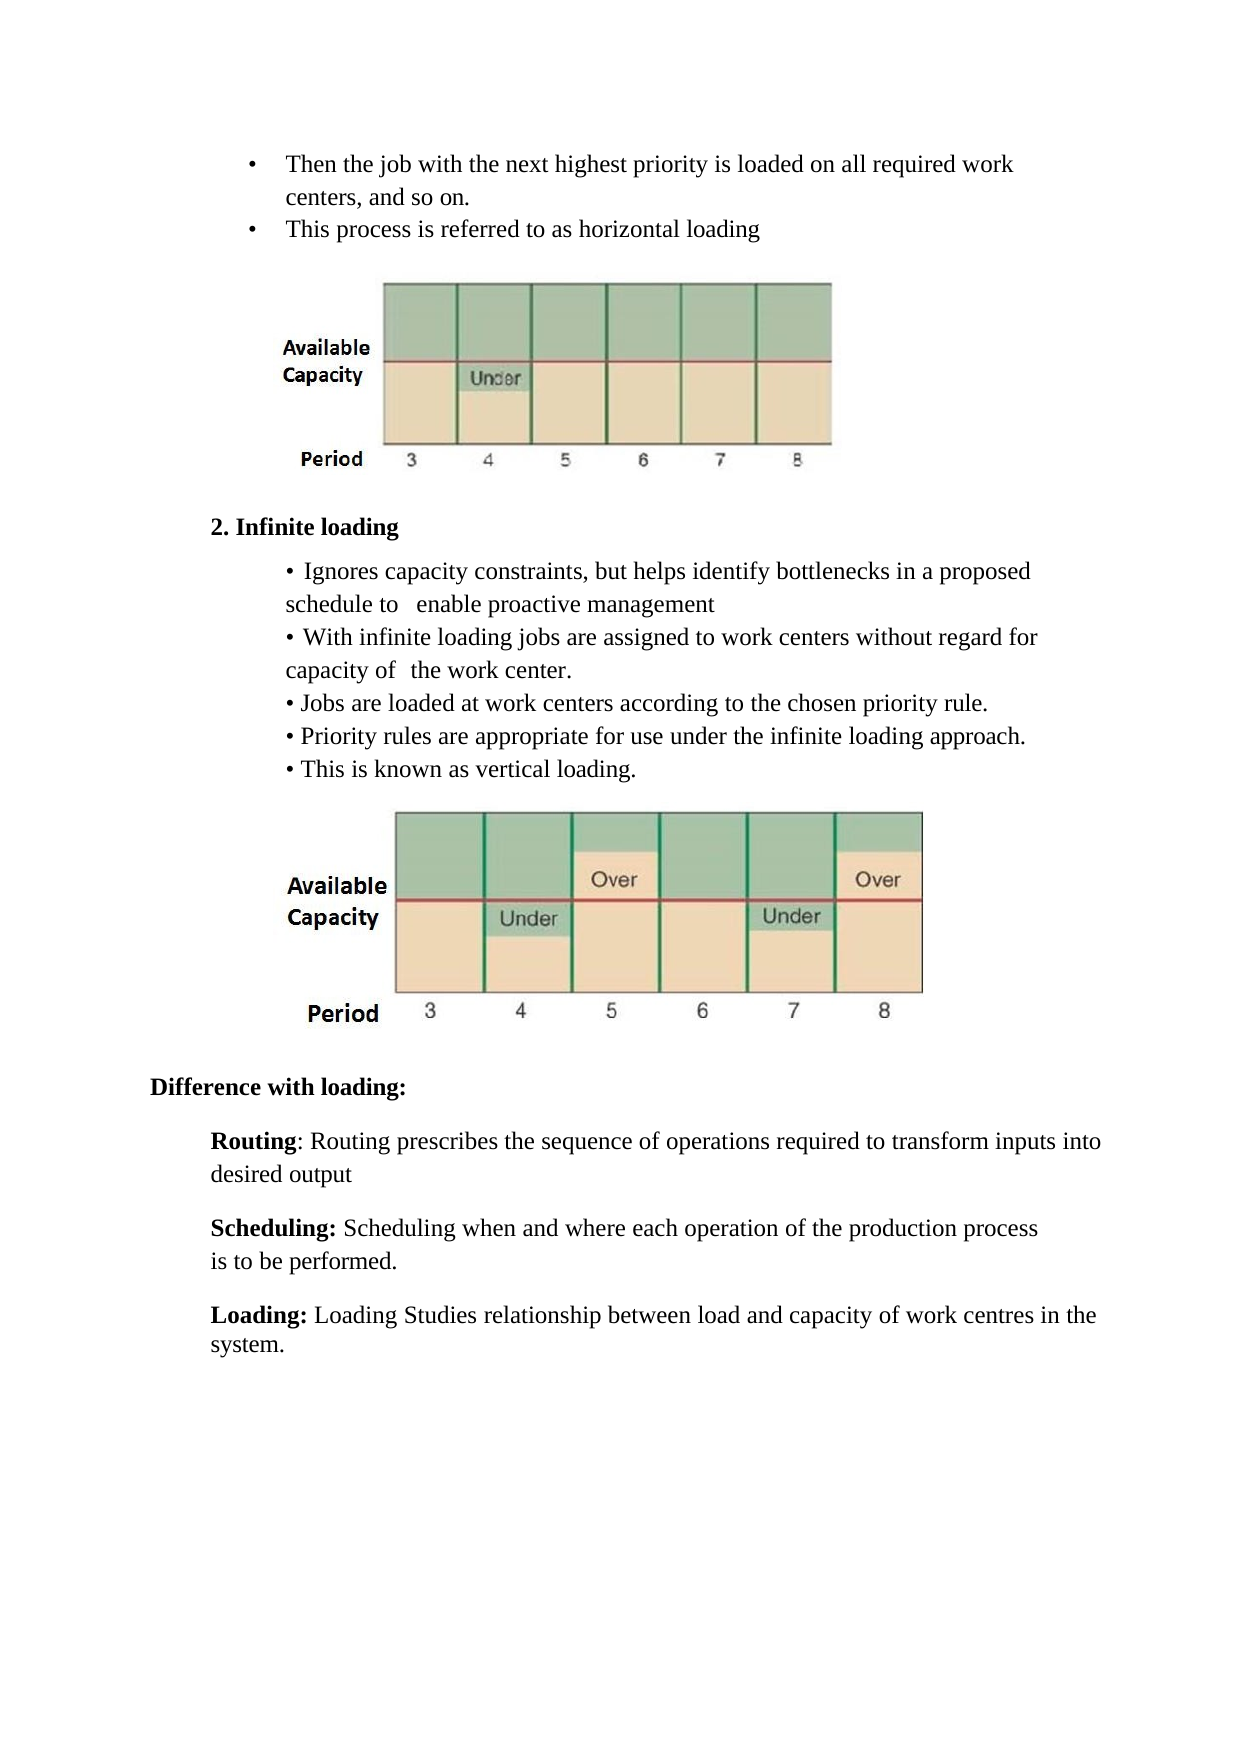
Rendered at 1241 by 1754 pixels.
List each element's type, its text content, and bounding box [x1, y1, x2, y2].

list With infinite loading jobs are assigned to work centers without regard for capacity of the work center. [285, 622, 1063, 683]
text Routing: Routing prescribes the sequence of operations required to transform inputs into desired output [210, 1126, 1111, 1188]
list Then the job with the next highest priority is loaded on all required work centers, and so on. [248, 149, 1063, 211]
list This is known as vertical loading. [285, 754, 1111, 783]
picture [273, 272, 843, 475]
text Loading: Loading Studies relationship between load and capacity of work centres in the system. [210, 1300, 1111, 1357]
picture [273, 802, 924, 1029]
subtitle Difference with loading: [150, 1072, 1111, 1101]
list Jobs are loaded at work centers according to the chosen priority rule. [285, 688, 1111, 717]
text Scheduling: Scheduling when and where each operation of the production process is to be performed. [210, 1213, 1059, 1275]
list Ignores capacity constraints, but helps identify bottlenecks in a proposed schedule to enable proactive management [285, 556, 1063, 617]
list This process is referred to as horizontal loading [248, 215, 1111, 244]
subtitle Infinite loading [210, 512, 1111, 541]
list Priority rules are appropriate for use under the infinite loading approach. [285, 721, 1111, 749]
